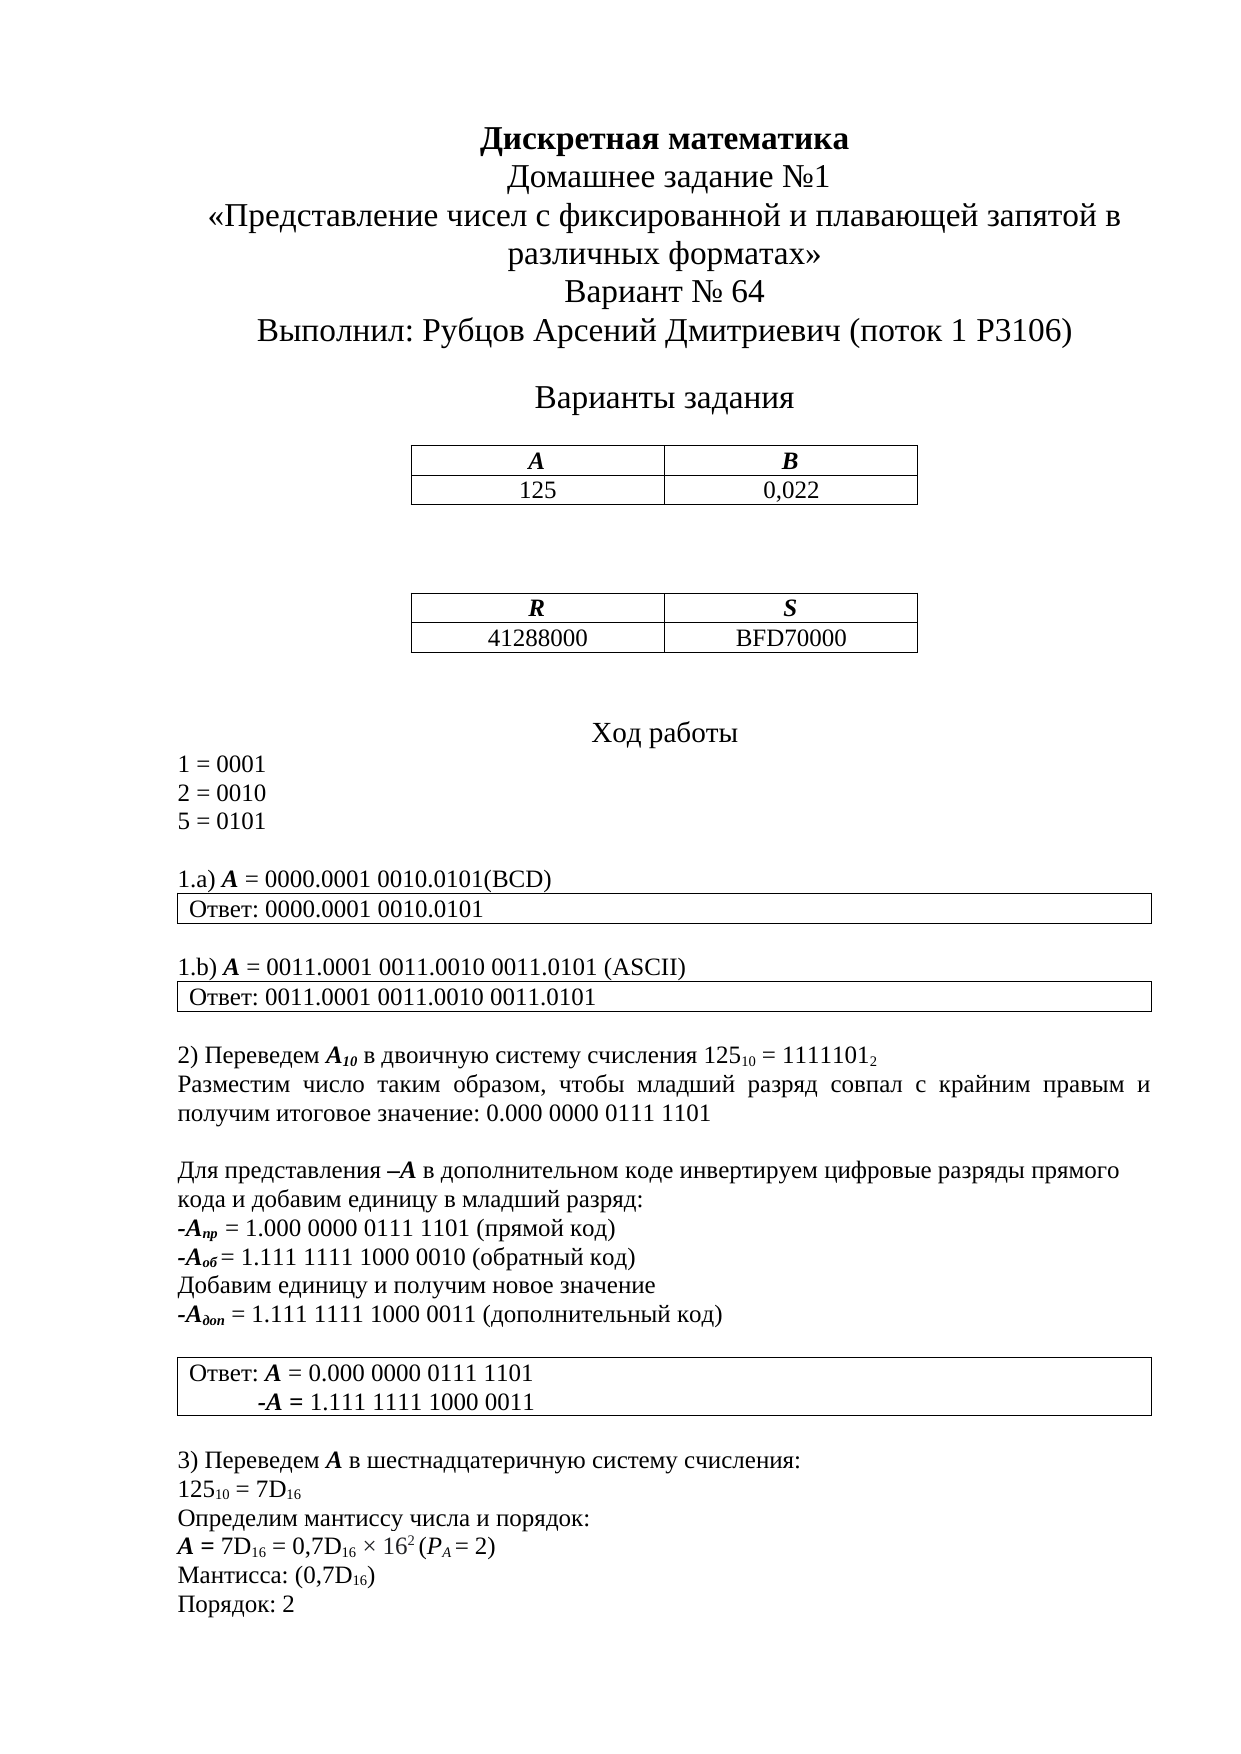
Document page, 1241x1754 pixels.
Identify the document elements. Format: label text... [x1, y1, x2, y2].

table_cell 125 [412, 476, 664, 504]
text 1.b) A = 0011.0001 0011.0010 0011.0101 (ASCII) [177, 952, 1152, 981]
text Дискретная математика [177, 118, 1152, 156]
text 5 = 0101 [177, 806, 1152, 835]
text Варианты задания [177, 377, 1152, 416]
table_header Ответ: 0011.0001 0011.0010 0011.0101 [178, 982, 1151, 1011]
text 2 = 0010 [177, 778, 1152, 806]
text -Aоб = 1.111 1111 1000 0010 (обратный код) [177, 1242, 1152, 1271]
text 3) Переведем A в шестнадцатеричную систему счисления: [177, 1445, 1152, 1474]
table_header B [665, 446, 917, 474]
text 12510 = 7D16 [177, 1474, 1152, 1503]
table_header Ответ: 0000.0001 0010.0101 [178, 894, 1151, 922]
text Разместим число таким образом, чтобы младший разряд совпал с крайним правым и получим итоговое значение: 0.000 0000 0111 1101 [177, 1069, 1152, 1127]
text -Aдоп = 1.111 1111 1000 0011 (дополнительный код) [177, 1299, 1152, 1328]
text Определим мантиссу числа и порядок: [177, 1503, 1152, 1531]
text Для представления –A в дополнительном коде инвертируем цифровые разряды прямого кода и добавим единицу в младший разряд: [177, 1156, 1152, 1213]
text Выполнил: Рубцов Арсений Дмитриевич (поток 1 P3106) [177, 310, 1152, 348]
text Вариант № 64 [177, 271, 1152, 310]
text 1.a) A = 0000.0001 0010.0101(BCD) [177, 864, 1152, 893]
text «Представление чисел с фиксированной и плавающей запятой в различных форматах» [177, 195, 1152, 271]
text Порядок: 2 [177, 1589, 1152, 1618]
table_cell BFD70000 [665, 623, 917, 652]
text Мантисса: (0,7D16) [177, 1560, 1152, 1589]
table_cell 0,022 [665, 476, 917, 504]
table_header Ответ: A = 0.000 0000 0111 1101 -A = 1.111 1111 1000 0011 [178, 1358, 1151, 1415]
text Ход работы [177, 715, 1152, 749]
text Добавим единицу и получим новое значение [177, 1271, 1152, 1299]
text A = 7D16 = 0,7D16 × 162 (PA = 2) [177, 1531, 362, 1560]
text 1 = 0001 [177, 749, 1152, 778]
table_cell 41288000 [412, 623, 664, 652]
text A = 7D16 = 0,7D16 × 162 (PA = 2) [418, 1531, 1152, 1560]
text 2) Переведем A10 в двоичную систему счисления 12510 = 11111012 [177, 1041, 1152, 1069]
table_header R [412, 594, 664, 622]
table_header A [412, 446, 664, 474]
table_header S [665, 594, 917, 622]
text Домашнее задание №1 [177, 156, 1152, 195]
text -Aпр = 1.000 0000 0111 1101 (прямой код) [177, 1213, 1152, 1242]
